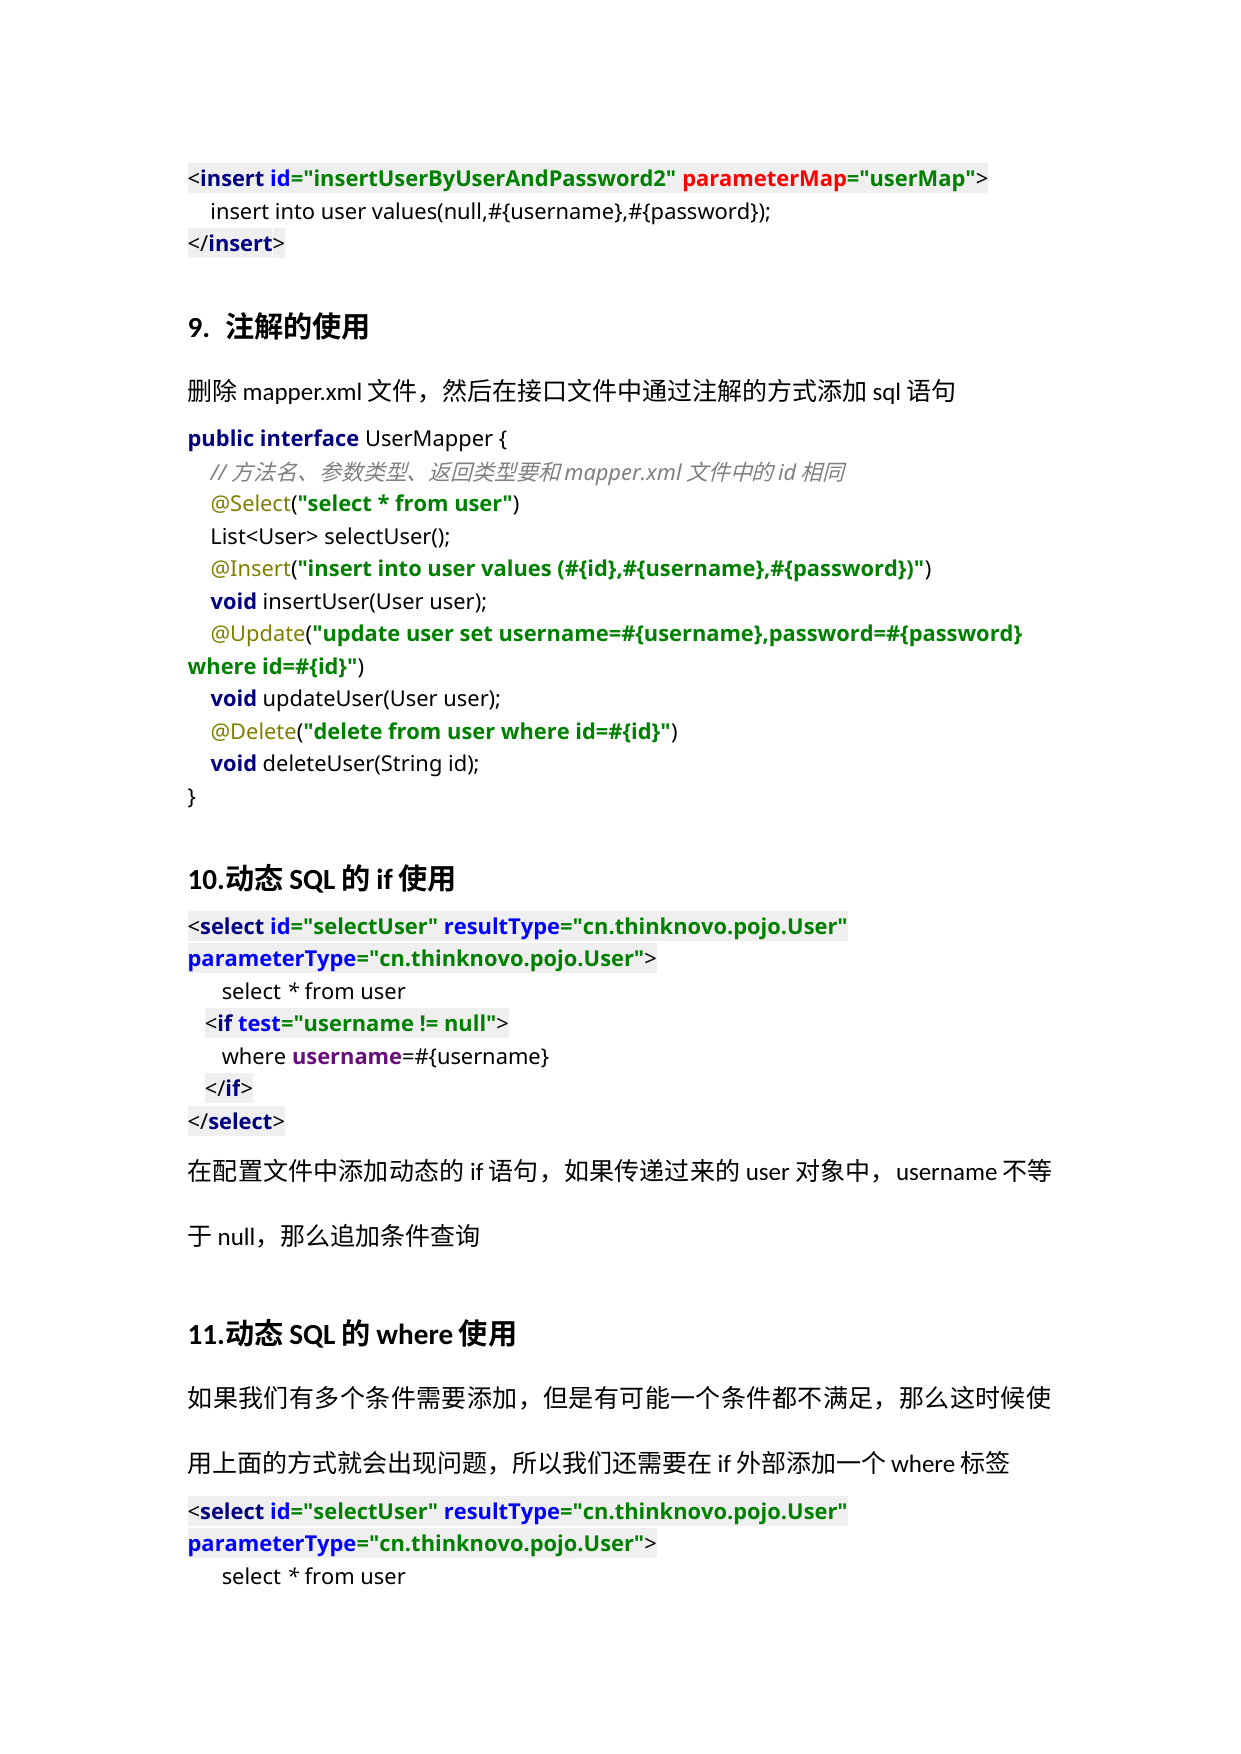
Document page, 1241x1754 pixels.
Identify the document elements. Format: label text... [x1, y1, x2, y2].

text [187, 1494, 1053, 1592]
text 删除mapper.xml文件，然后在接口文件中通过注解的方式添加sql语句 [187, 357, 1053, 422]
list 注解的使用 [187, 292, 1053, 357]
text <insert id="insertUserByUserAndPassword2" parameterMap="userMap"> insert into user values(null,#{username},#{password}); </insert> [187, 162, 1053, 259]
text public interface UserMapper { // 方法名、参数类型、返回类型要和mapper.xml文件中的id相同 @Select("select * from user") List<User> selectUser(); @Insert("insert into user values (#{id},#{username},#{password})") void insertUser(User user); @Update("update user set username=#{username},password=#{password} where id=#{id}") void updateUser(User user); @Delete("delete from user where id=#{id}") void deleteUser(String id); } [187, 422, 1053, 812]
text <select id="selectUser" resultType="cn.thinknovo.pojo.User" parameterType="cn.thinknovo.pojo.User"> select * from user <if test="username != null"> where username=#{username} </if> </select> [187, 909, 1053, 1137]
text 在配置文件中添加动态的if语句，如果传递过来的user对象中，username不等于null，那么追加条件查询 [187, 1137, 1053, 1267]
list 动态SQL的where使用 [187, 1299, 1053, 1364]
text 如果我们有多个条件需要添加，但是有可能一个条件都不满足，那么这时候使用上面的方式就会出现问题，所以我们还需要在if外部添加一个where标签 [187, 1364, 1053, 1494]
list 动态SQL的if使用 [187, 844, 1053, 909]
